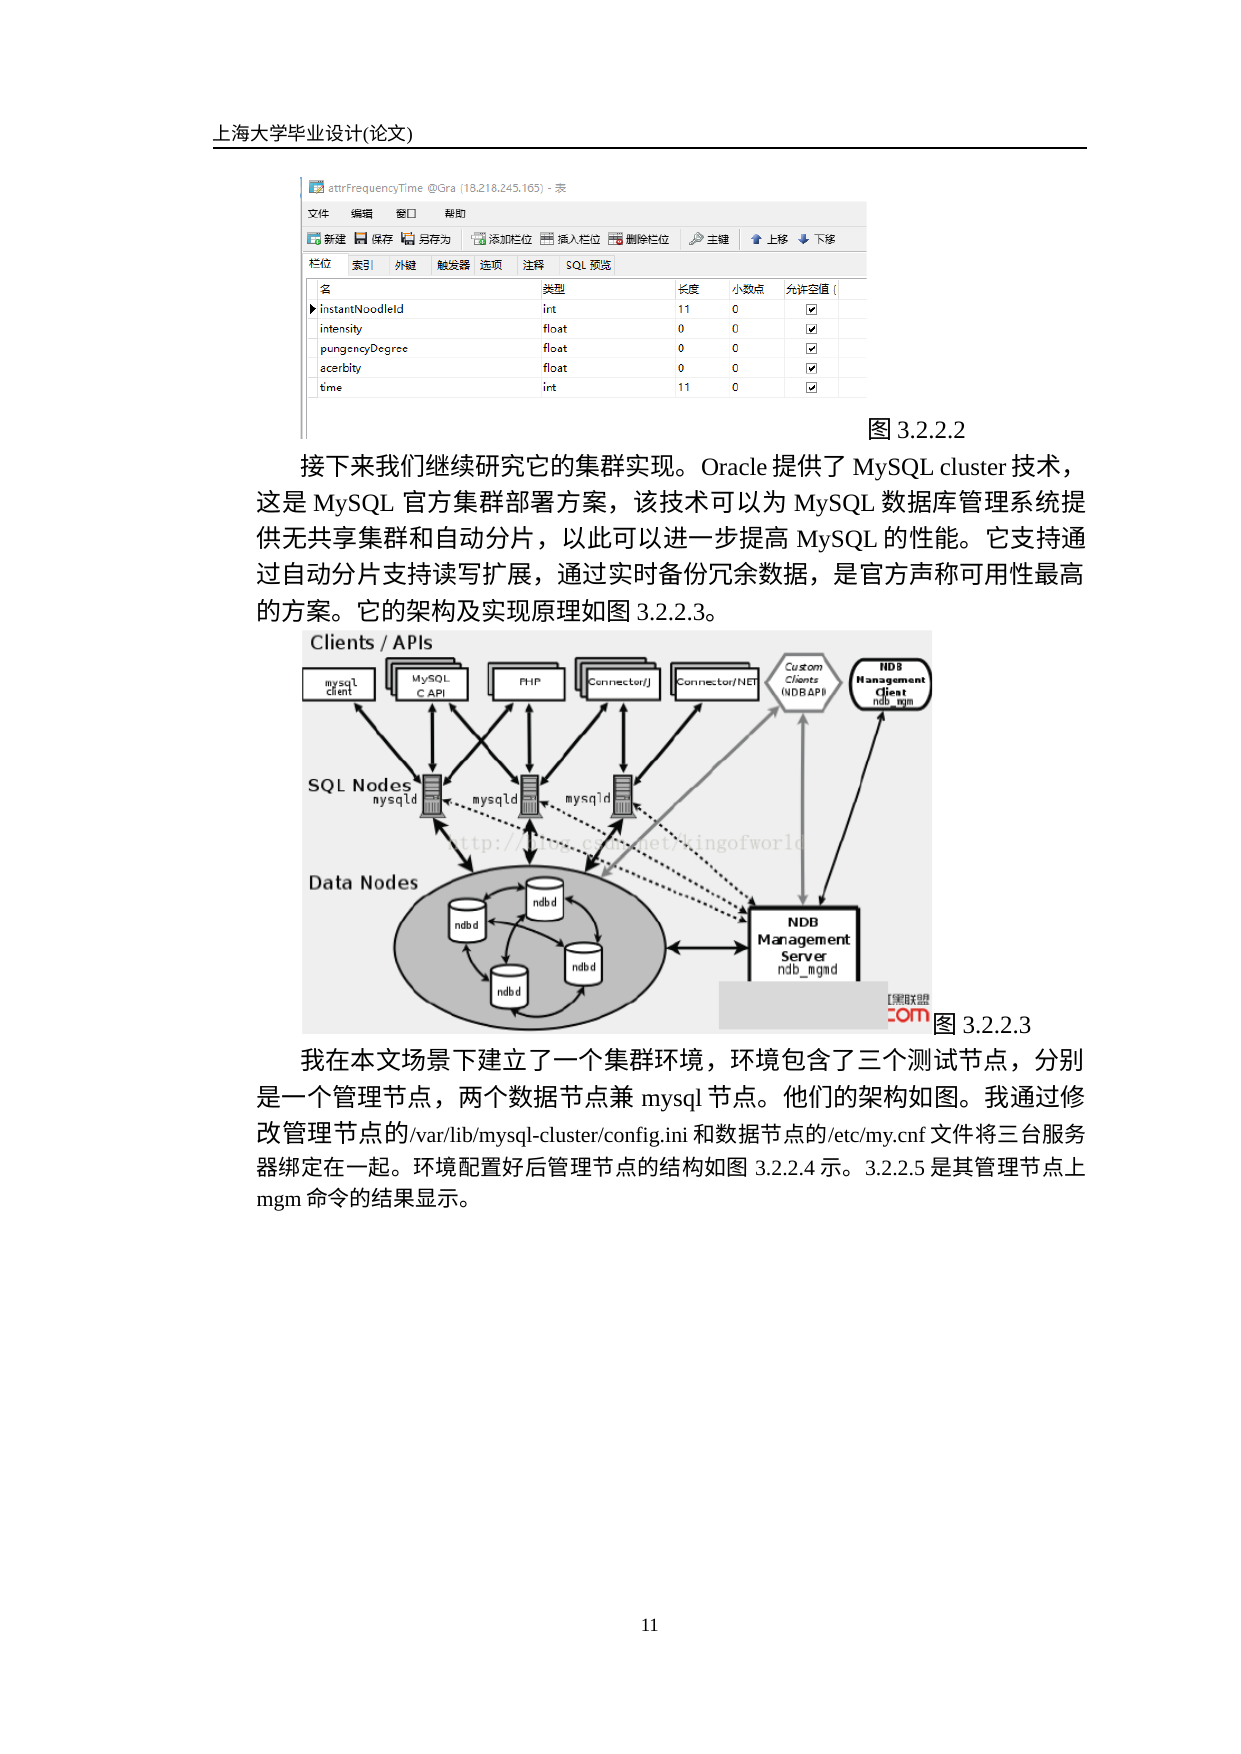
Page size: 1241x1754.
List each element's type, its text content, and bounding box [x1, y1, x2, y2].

text 我在本文场景下建立了一个集群环境，环境包含了三个测试节点，分别是一个管理节点，两个数据节点兼mysql节点。他们的架构如图。我通过修改管理节点的/var/lib/mysql-cluster/config.ini和数据节点的/etc/my.cnf文件将三台服务器绑定在一起。环境配置好后管理节点的结构如图3.2.2.4示。3.2.2.5是其管理节点上mgm命令的结果显示。 [256, 1041, 1087, 1213]
picture [300, 177, 867, 439]
text 接下来我们继续研究它的集群实现。Oracle提供了MySQL cluster技术，这是MySQL 官方集群部署方案，该技术可以为MySQL数据库管理系统提供无共享集群和自动分片，以此可以进一步提高MySQL的性能。它支持通过自动分片支持读写扩展，通过实时备份冗余数据，是官方声称可用性最高的方案。它的架构及实现原理如图3.2.2.3。 [256, 446, 1087, 627]
picture [300, 627, 933, 1034]
